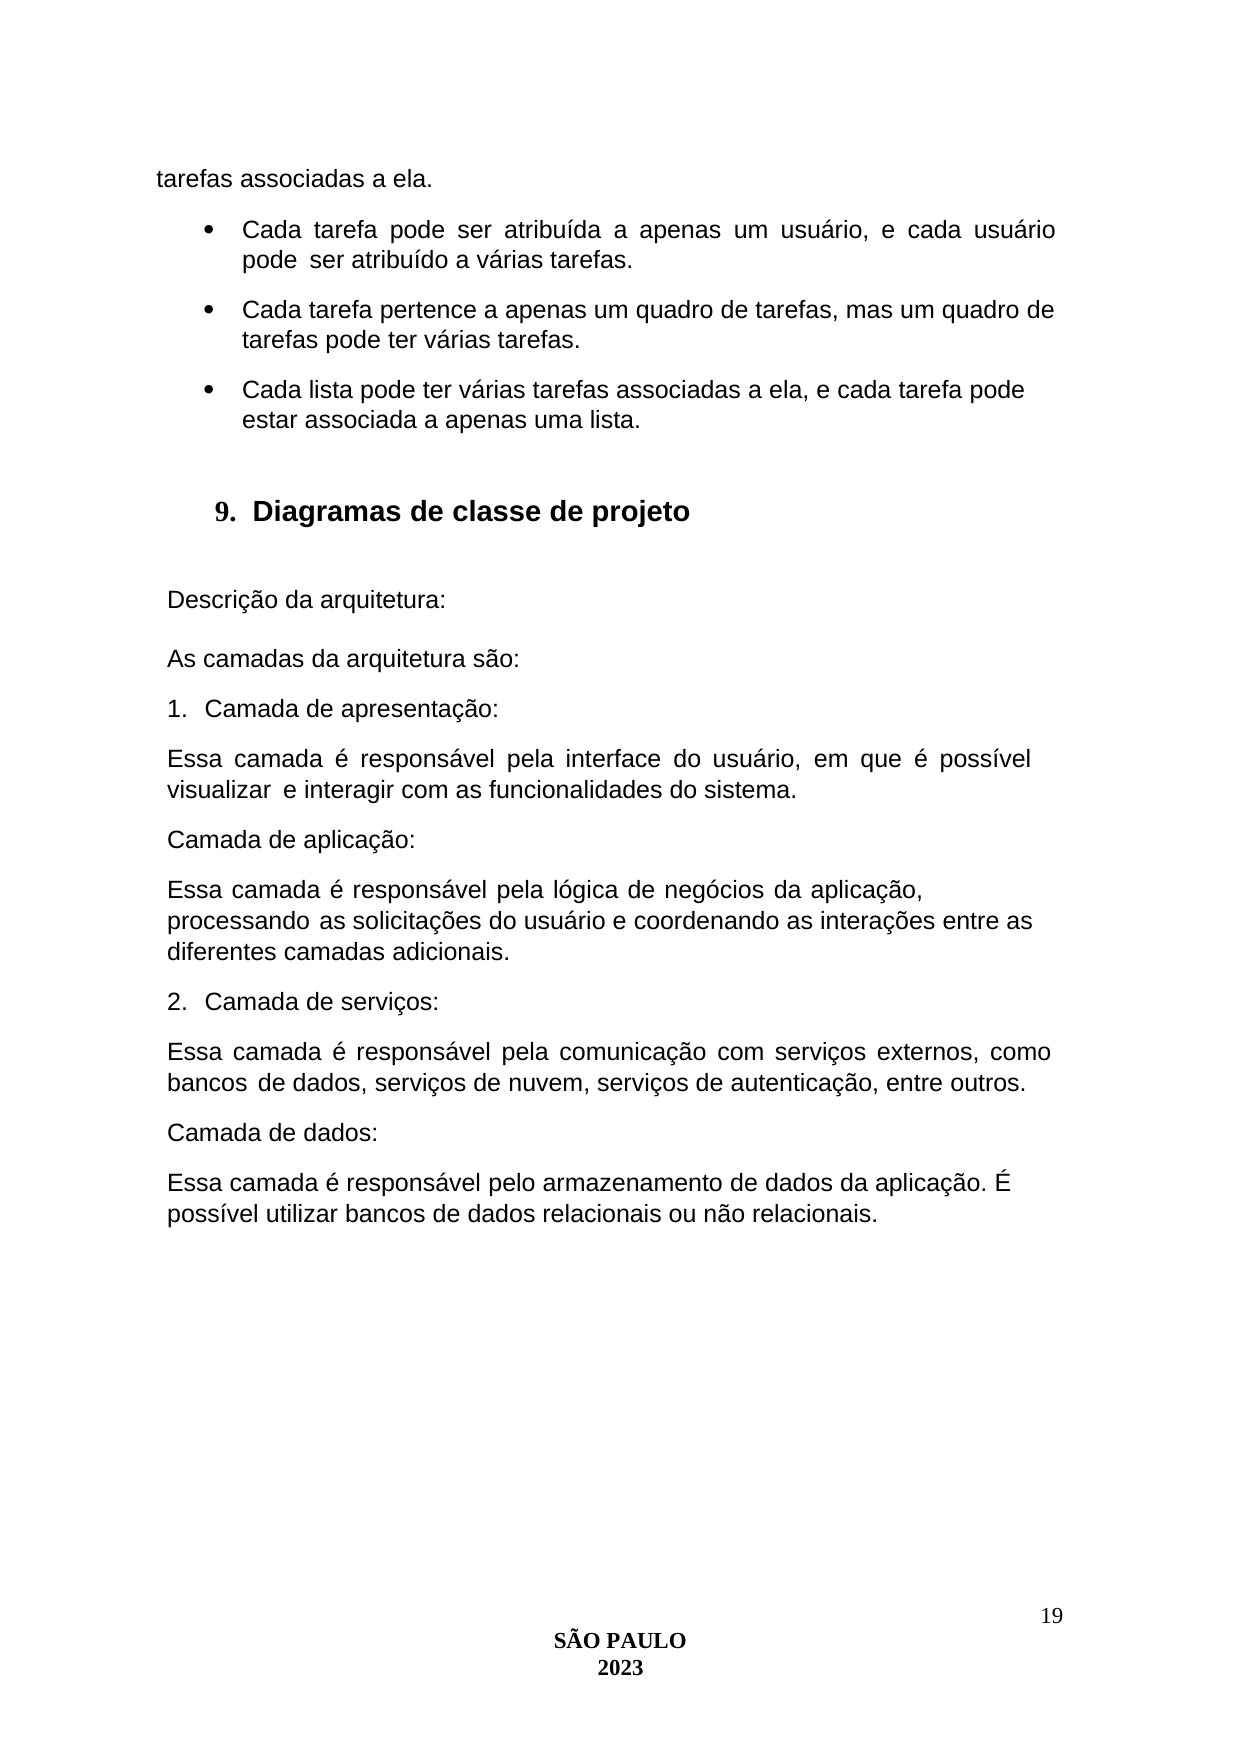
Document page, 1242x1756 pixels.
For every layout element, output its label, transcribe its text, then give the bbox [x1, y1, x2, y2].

list Cada lista pode ter várias tarefas associadas a ela, e cada tarefa pode estar associada a apenas uma lista. [204, 375, 1065, 434]
subtitle Diagramas de classe de projeto [214, 494, 1175, 527]
text Camada de aplicação: [167, 825, 1175, 854]
text Essa camada é responsável pela lógica de negócios da aplicação, processando as solicitações do usuário e coordenando as interações entre as diferentes camadas adicionais. [167, 875, 1075, 966]
text Camada de dados: [167, 1118, 1175, 1147]
text Descrição da arquitetura: [167, 585, 1175, 614]
text Essa camada é responsável pela comunicação com serviços externos, como bancos de dados, serviços de nuvem, serviços de autenticação, entre outros. [167, 1037, 1075, 1096]
text Essa camada é responsável pela interface do usuário, em que é possível visualizar e interagir com as funcionalidades do sistema. [167, 744, 1075, 804]
list Cada tarefa pode ser atribuída a apenas um usuário, e cada usuário pode ser atribuído a várias tarefas. [204, 214, 1065, 274]
list Camada de serviços: [167, 987, 1175, 1015]
list Cada tarefa pertence a apenas um quadro de tarefas, mas um quadro de tarefas pode ter várias tarefas. [204, 295, 1066, 354]
text Essa camada é responsável pelo armazenamento de dados da aplicação. É possível utilizar bancos de dados relacionais ou não relacionais. [167, 1168, 1075, 1228]
list Camada de apresentação: [167, 694, 1175, 722]
text tarefas associadas a ela. [156, 164, 1175, 193]
text As camadas da arquitetura são: [167, 644, 1175, 672]
